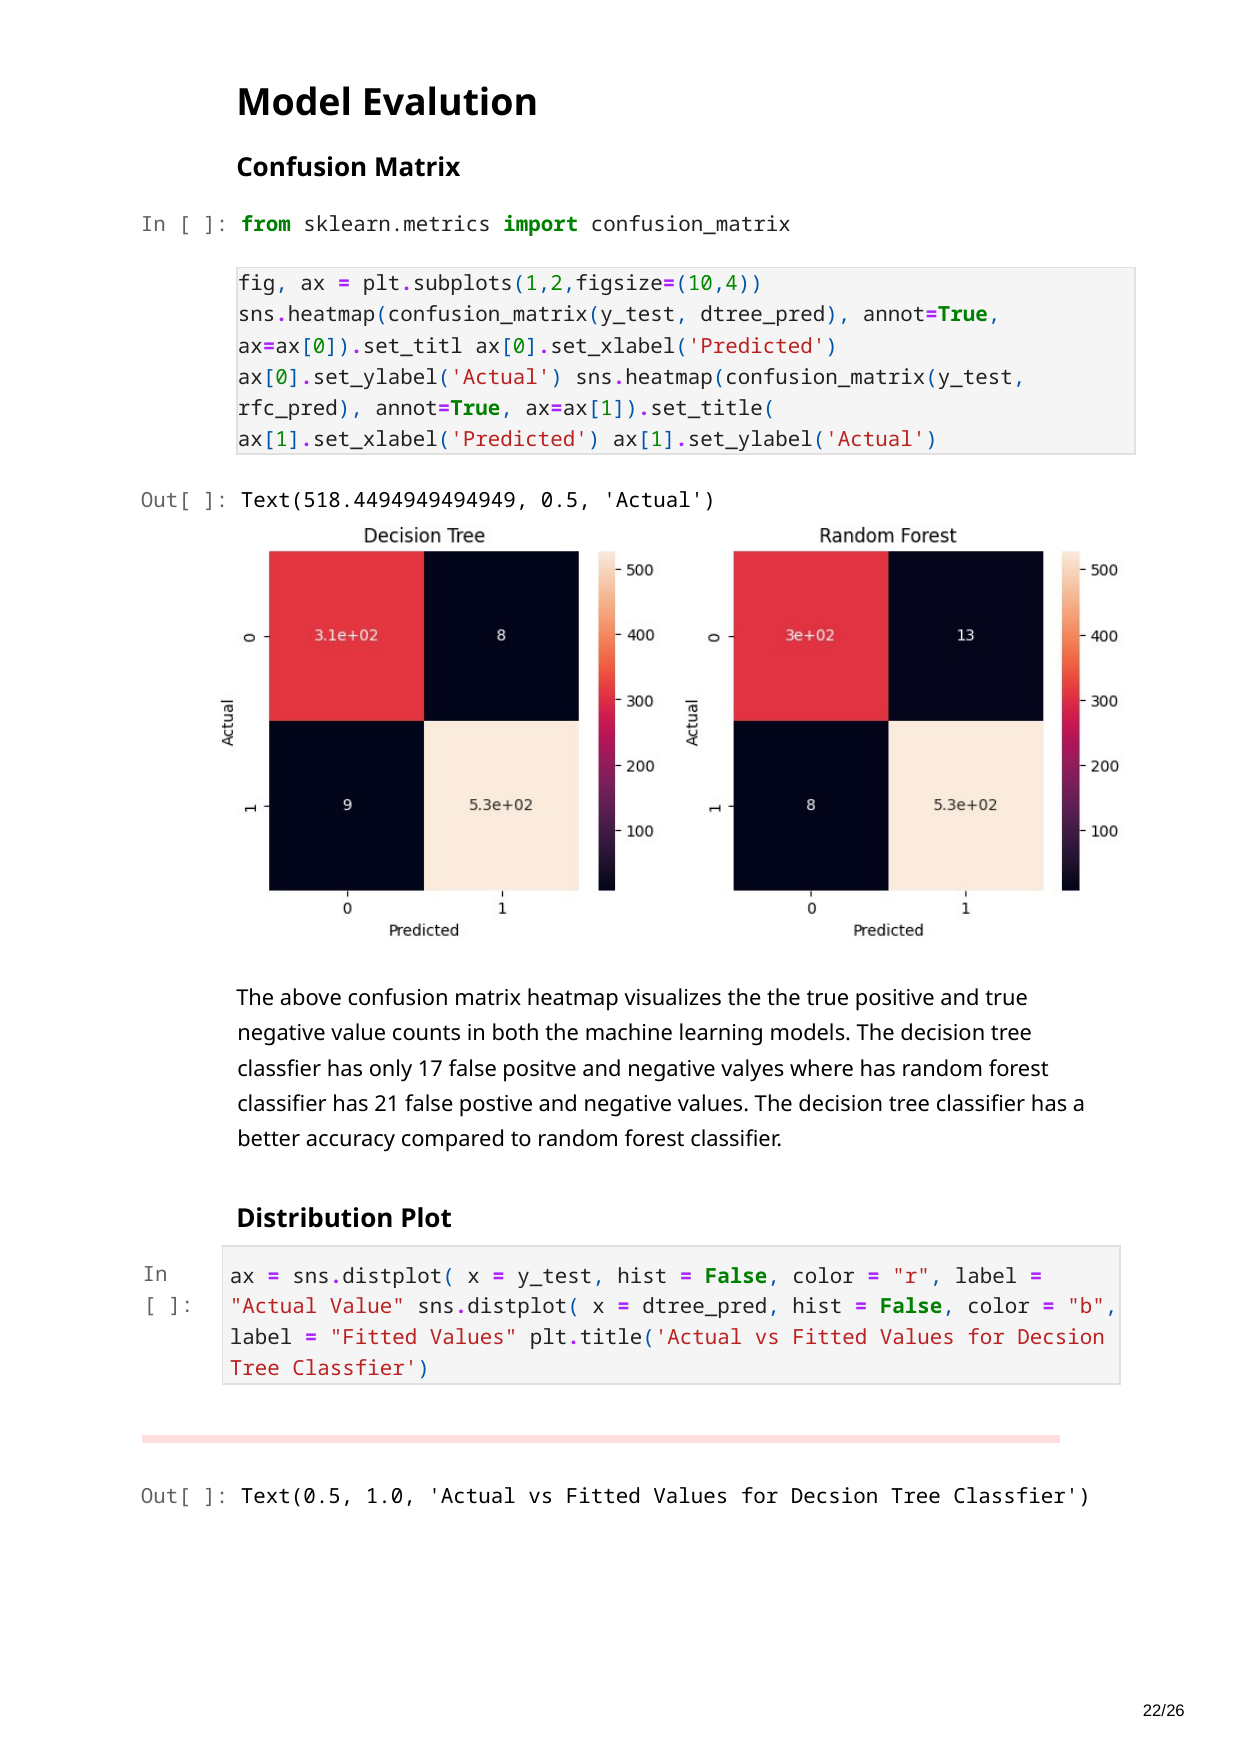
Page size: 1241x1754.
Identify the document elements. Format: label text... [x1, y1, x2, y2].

subtitle Distribution Plot [236, 1199, 1126, 1235]
text Out[ ]: Text(0.5, 1.0, 'Actual vs Fitted Values for Decsion Tree Classfier') [141, 1481, 1144, 1510]
table_header ax = sns.distplot( x = y_test, hist = False, color = "r", label = "Actual Value" sns.distplot( x = dtree_pred, hist = False, color = "b", label = "Fitted Values" plt.title('Actual vs Fitted Values for Decsion Tree Classfier') [223, 1247, 1119, 1383]
text The above confusion matrix heatmap visualizes the the true positive and true negative value counts in both the machine learning models. The decision tree classfier has only 17 false positve and negative valyes where has random forest classifier has 21 false postive and negative values. The decision tree classifier has a better accuracy compared to random forest classifier. [236, 982, 1097, 1153]
text In [ ]: from sklearn.metrics import confusion_matrix [141, 209, 1144, 237]
subtitle Model Evalution [236, 75, 1126, 126]
text fig, ax = plt.subplots(1,2,figsize=(10,4)) sns.heatmap(confusion_matrix(y_test, dtree_pred), annot=True, ax=ax[0]).set_titl ax[0].set_xlabel('Predicted') ax[0].set_ylabel('Actual') sns.heatmap(confusion_matrix(y_test, rfc_pred), annot=True, ax=ax[1]).set_title( ax[1].set_xlabel('Predicted') ax[1].set_ylabel('Actual') [238, 268, 1134, 453]
subtitle Confusion Matrix [236, 149, 1126, 184]
text Out[ ]: Text(518.4494949494949, 0.5, 'Actual') [141, 486, 1144, 514]
picture [211, 517, 1129, 949]
text In [ ]: [142, 1259, 222, 1319]
